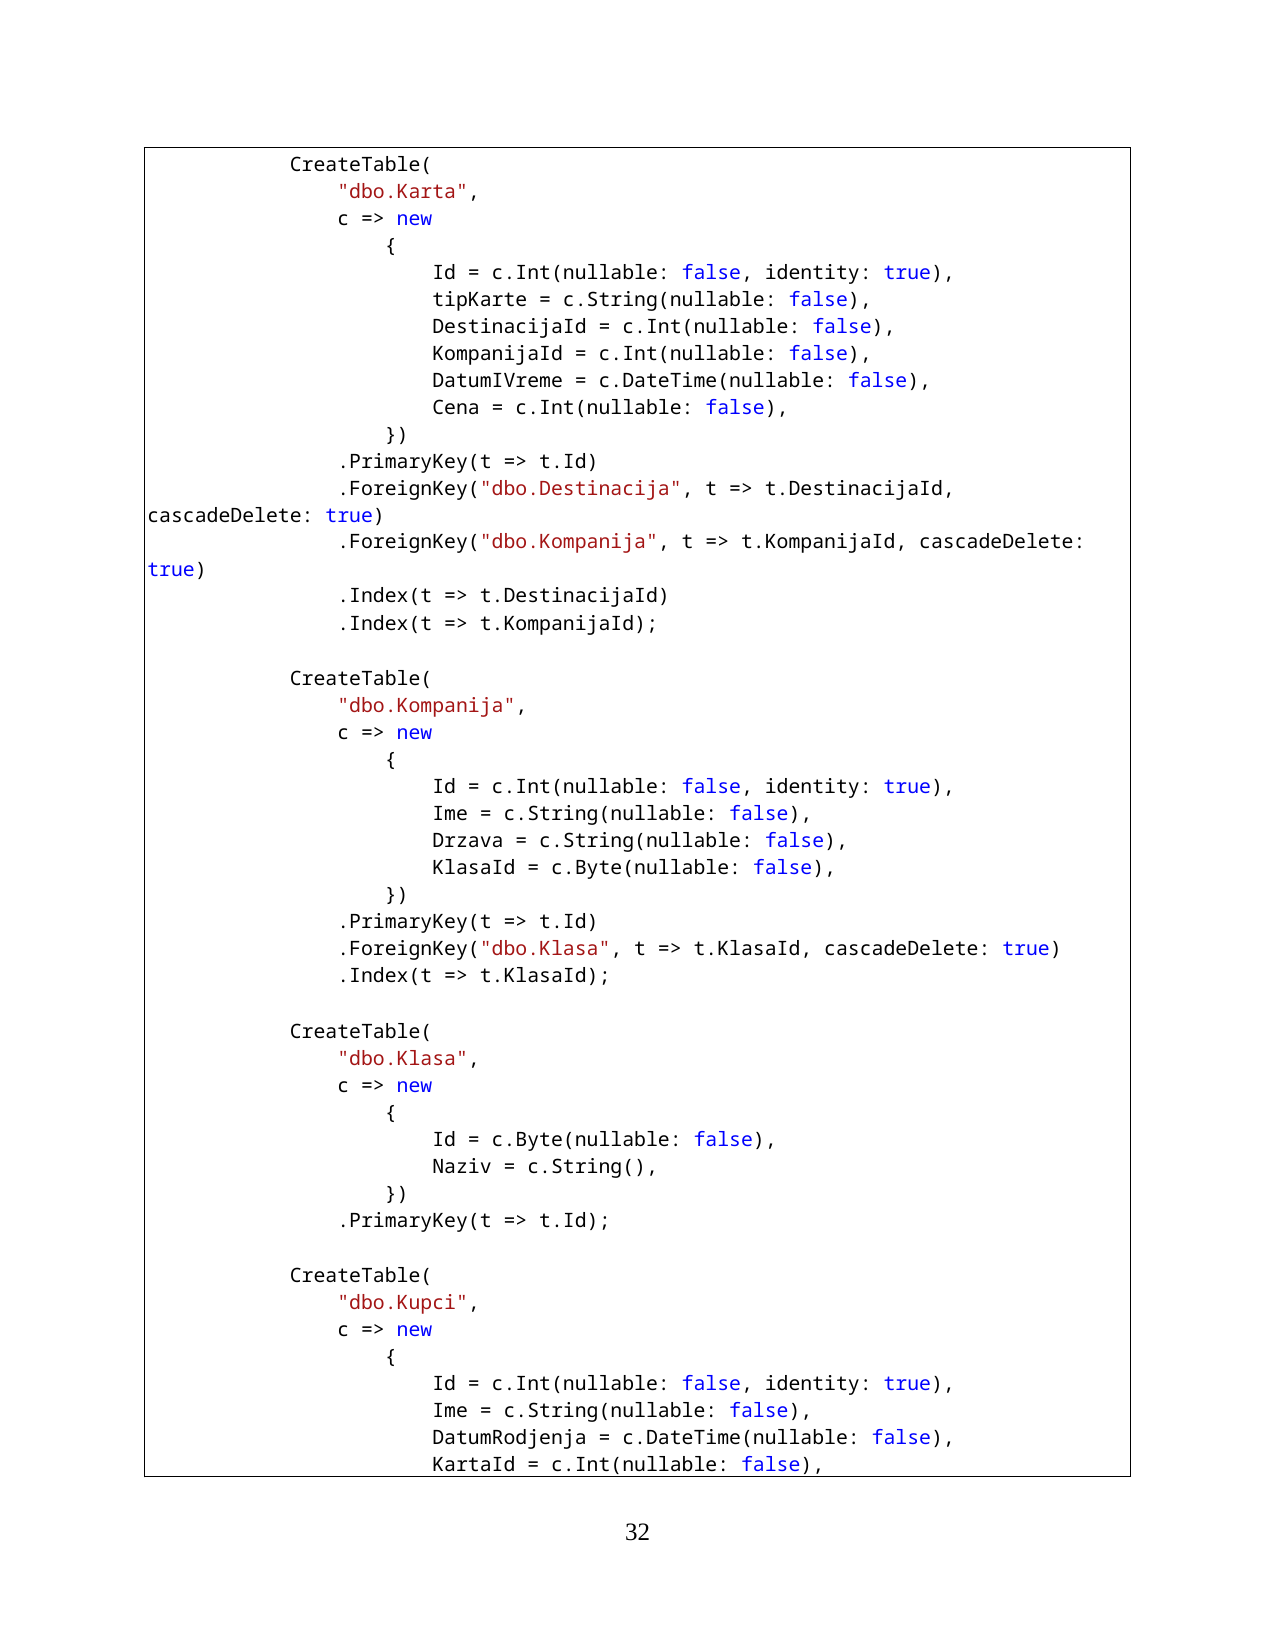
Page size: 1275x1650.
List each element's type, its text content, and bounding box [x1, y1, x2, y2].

text CreateTable( [147, 1262, 1128, 1288]
text "dbo.Klasa", [147, 1044, 1128, 1071]
text Cena = c.Int(nullable: false), [147, 393, 1128, 420]
text c => new [147, 718, 1128, 745]
text { [147, 231, 1128, 258]
text c => new [147, 1071, 1128, 1098]
text KartaId = c.Int(nullable: false), [147, 1450, 1128, 1476]
text c => new [147, 1316, 1128, 1342]
text tipKarte = c.String(nullable: false), [147, 285, 1128, 312]
text .Index(t => t.KompanijaId); [147, 609, 1128, 636]
text Ime = c.String(nullable: false), [147, 1396, 1128, 1423]
text .PrimaryKey(t => t.Id); [147, 1206, 1128, 1233]
text }) [147, 1179, 1128, 1206]
text Id = c.Byte(nullable: false), [147, 1125, 1128, 1152]
text "dbo.Karta", [147, 177, 1128, 204]
text .ForeignKey("dbo.Klasa", t => t.KlasaId, cascadeDelete: true) [147, 934, 1128, 961]
text { [147, 745, 1128, 772]
text .ForeignKey("dbo.Kompanija", t => t.KompanijaId, cascadeDelete: true) [147, 528, 1128, 582]
text Id = c.Int(nullable: false, identity: true), [147, 1369, 1128, 1396]
text Ime = c.String(nullable: false), [147, 799, 1128, 826]
text c => new [147, 204, 1128, 231]
text DatumRodjenja = c.DateTime(nullable: false), [147, 1423, 1128, 1450]
text Id = c.Int(nullable: false, identity: true), [147, 772, 1128, 799]
text { [147, 1098, 1128, 1125]
text { [147, 1342, 1128, 1369]
text DatumIVreme = c.DateTime(nullable: false), [147, 366, 1128, 393]
text KompanijaId = c.Int(nullable: false), [147, 339, 1128, 366]
text CreateTable( [145, 148, 1130, 177]
text .PrimaryKey(t => t.Id) [147, 907, 1128, 934]
text CreateTable( [147, 664, 1128, 691]
text .Index(t => t.DestinacijaId) [147, 582, 1128, 609]
text Naziv = c.String(), [147, 1152, 1128, 1179]
text "dbo.Kompanija", [147, 691, 1128, 718]
text }) [147, 420, 1128, 447]
text DestinacijaId = c.Int(nullable: false), [147, 312, 1128, 339]
text CreateTable( [147, 1017, 1128, 1044]
text .Index(t => t.KlasaId); [147, 961, 1128, 988]
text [147, 258, 1128, 285]
text .PrimaryKey(t => t.Id) [147, 447, 1128, 474]
text .ForeignKey("dbo.Destinacija", t => t.DestinacijaId, cascadeDelete: true) [147, 474, 1128, 528]
text }) [147, 880, 1128, 907]
text "dbo.Kupci", [147, 1288, 1128, 1316]
text KlasaId = c.Byte(nullable: false), [147, 853, 1128, 880]
text Drzava = c.String(nullable: false), [147, 826, 1128, 853]
